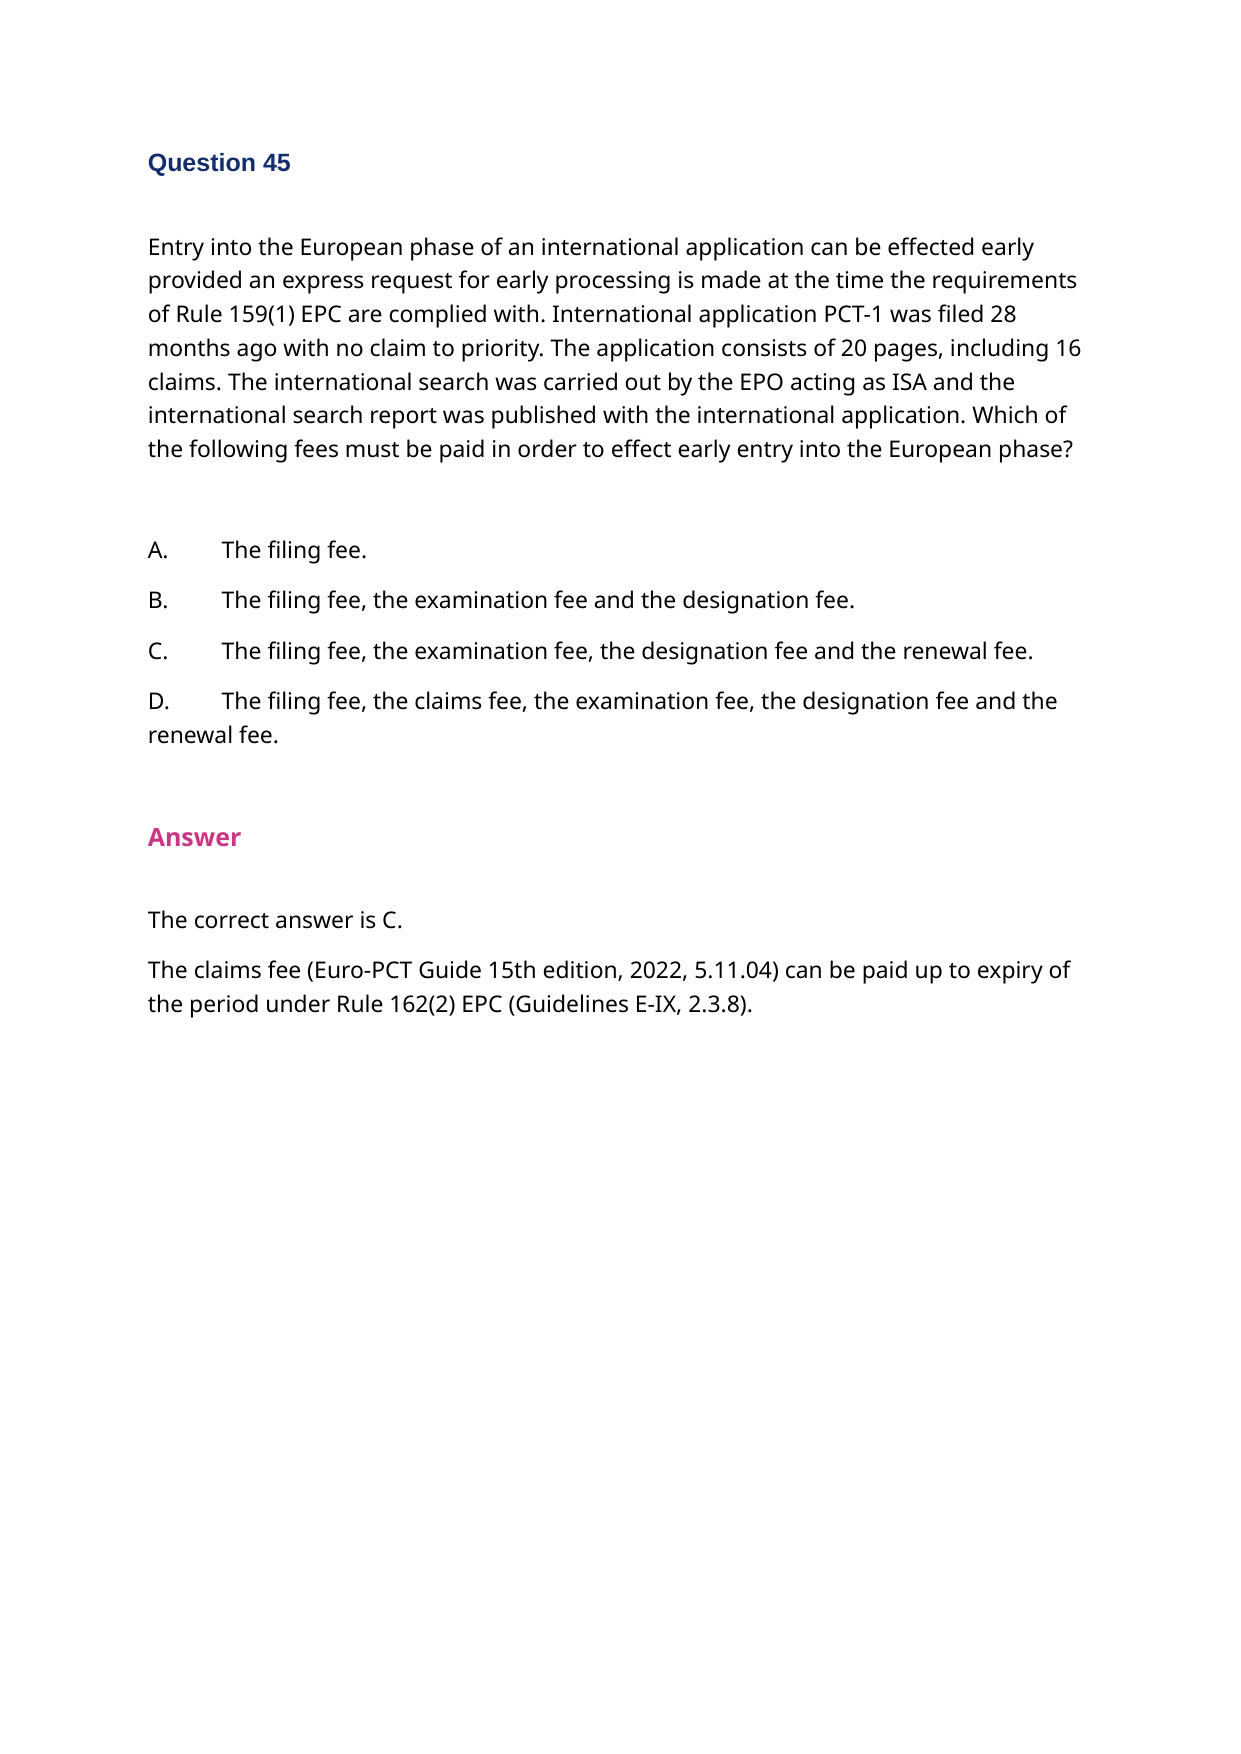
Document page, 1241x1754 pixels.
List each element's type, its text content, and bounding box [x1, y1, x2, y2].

subtitle Answer [148, 819, 1093, 854]
text B. The filing fee, the examination fee and the designation fee. [148, 584, 1093, 615]
text A. The filing fee. [148, 534, 1093, 565]
text D. The filing fee, the claims fee, the examination fee, the designation fee and the renewal fee. [148, 685, 1093, 750]
subtitle Question 45 [148, 148, 1093, 176]
text Entry into the European phase of an international application can be effected early provided an express request for early processing is made at the time the requirements of Rule 159(1) EPC are complied with. International application PCT-1 was filed 28 months ago with no claim to priority. The application consists of 20 pages, including 16 claims. The international search was carried out by the EPO acting as ISA and the international search report was published with the international application. Which of the following fees must be paid in order to effect early entry into the European phase? [148, 230, 1093, 464]
text The correct answer is C. [148, 904, 1093, 935]
text C. The filing fee, the examination fee, the designation fee and the renewal fee. [148, 634, 1093, 666]
text The claims fee (Euro-PCT Guide 15th edition, 2022, 5.11.04) can be paid up to expiry of the period under Rule 162(2) EPC (Guidelines E-IX, 2.3.8). [148, 954, 1093, 1019]
